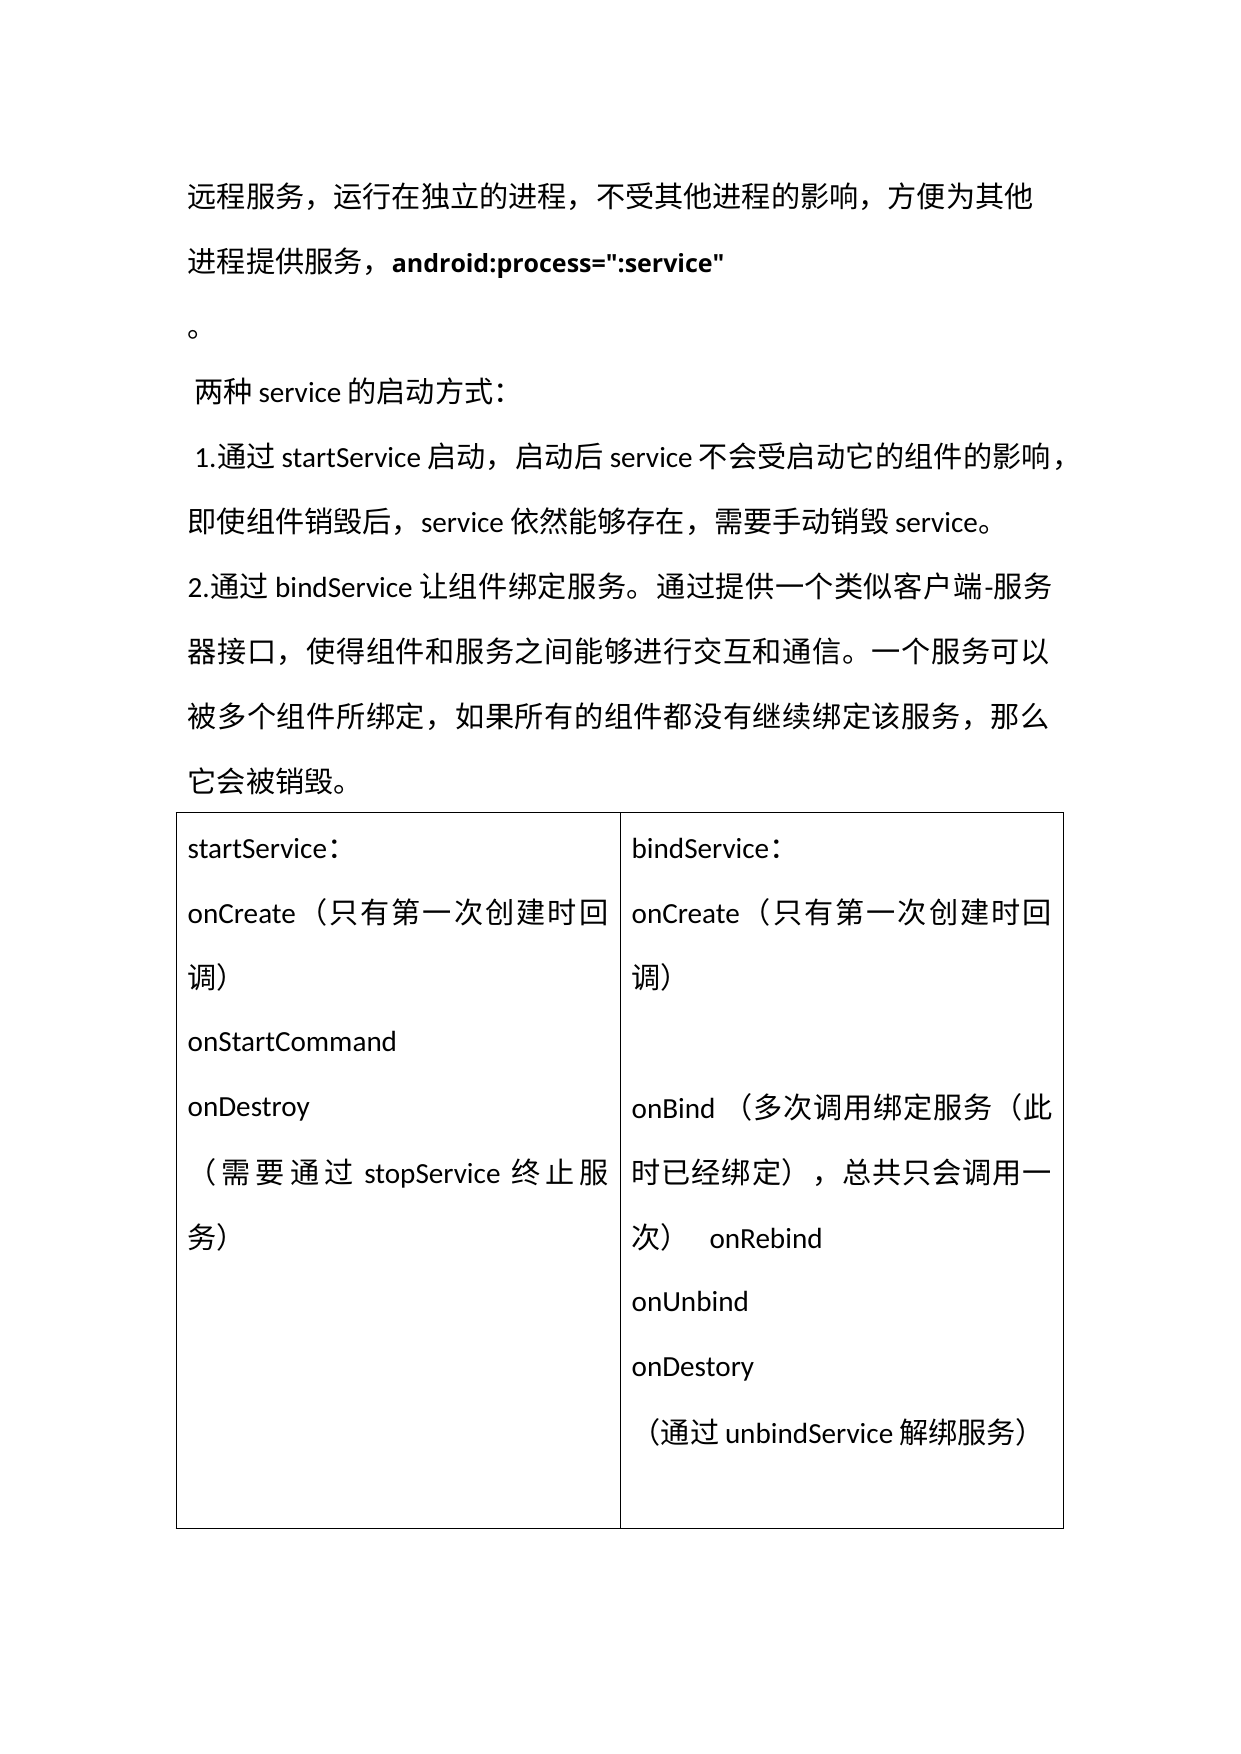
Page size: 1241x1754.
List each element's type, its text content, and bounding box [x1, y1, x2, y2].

list 通过bindService让组件绑定服务。通过提供一个类似客户端-服务器接口，使得组件和服务之间能够进行交互和通信。一个服务可以被多个组件所绑定，如果所有的组件都没有继续绑定该服务，那么它会被销毁。 [187, 552, 1053, 812]
text 两种service的启动方式： [187, 357, 1053, 422]
table_header bindService： onCreate（只有第一次创建时回调） onBind （多次调用绑定服务（此时已经绑定），总共只会调用一次） onRebind onUnbind onDestory （通过unbindService解绑服务） [621, 813, 1063, 1528]
table_header startService： onCreate（只有第一次创建时回调） onStartCommand onDestroy （需要通过stopService终止服务） [177, 813, 620, 1528]
text 远程服务，运行在独立的进程，不受其他进程的影响，方便为其他进程提供服务，android:process=":service" [187, 162, 1053, 292]
text 。 [187, 292, 1053, 357]
text 1.通过startService启动，启动后service不会受启动它的组件的影响，即使组件销毁后，service依然能够存在，需要手动销毁service。 [187, 422, 1053, 552]
